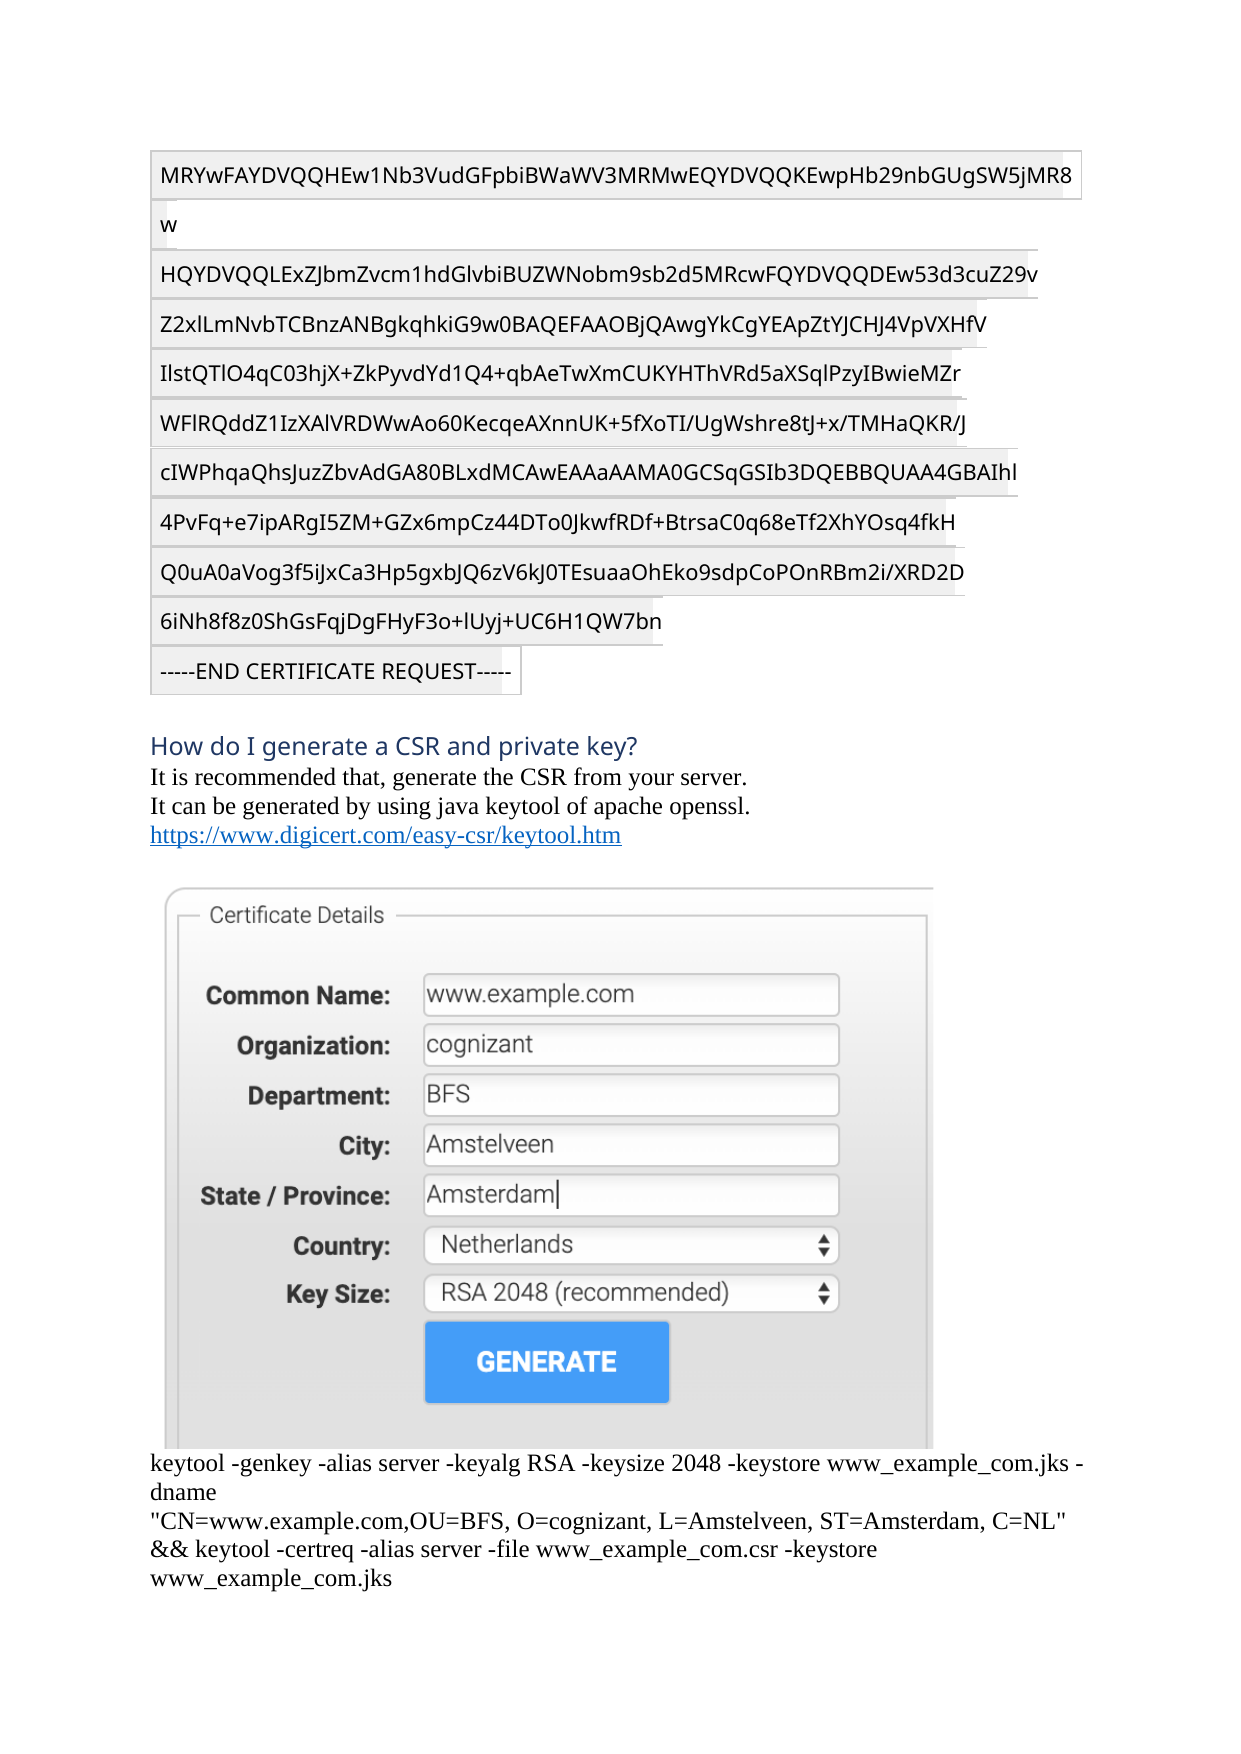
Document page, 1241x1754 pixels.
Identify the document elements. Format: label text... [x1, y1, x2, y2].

text It is recommended that, generate the CSR from your server. [150, 762, 1090, 791]
text "CN=www.example.com,OU=BFS, O=cognizant, L=Amstelveen, ST=Amsterdam, C=NL" && keytool -certreq -alias server -file www_example_com.csr -keystore www_example_com.jks [150, 1506, 1090, 1592]
text https://www.digicert.com/easy-csr/keytool.htm [150, 820, 1090, 849]
subtitle How do I generate a CSR and private key? [150, 728, 1090, 762]
picture [150, 877, 934, 1449]
text It can be generated by using java keytool of apache openssl. [150, 791, 1090, 820]
text keytool -genkey -alias server -keyalg RSA -keysize 2048 -keystore www_example_com.jks -dname [150, 1448, 1090, 1506]
